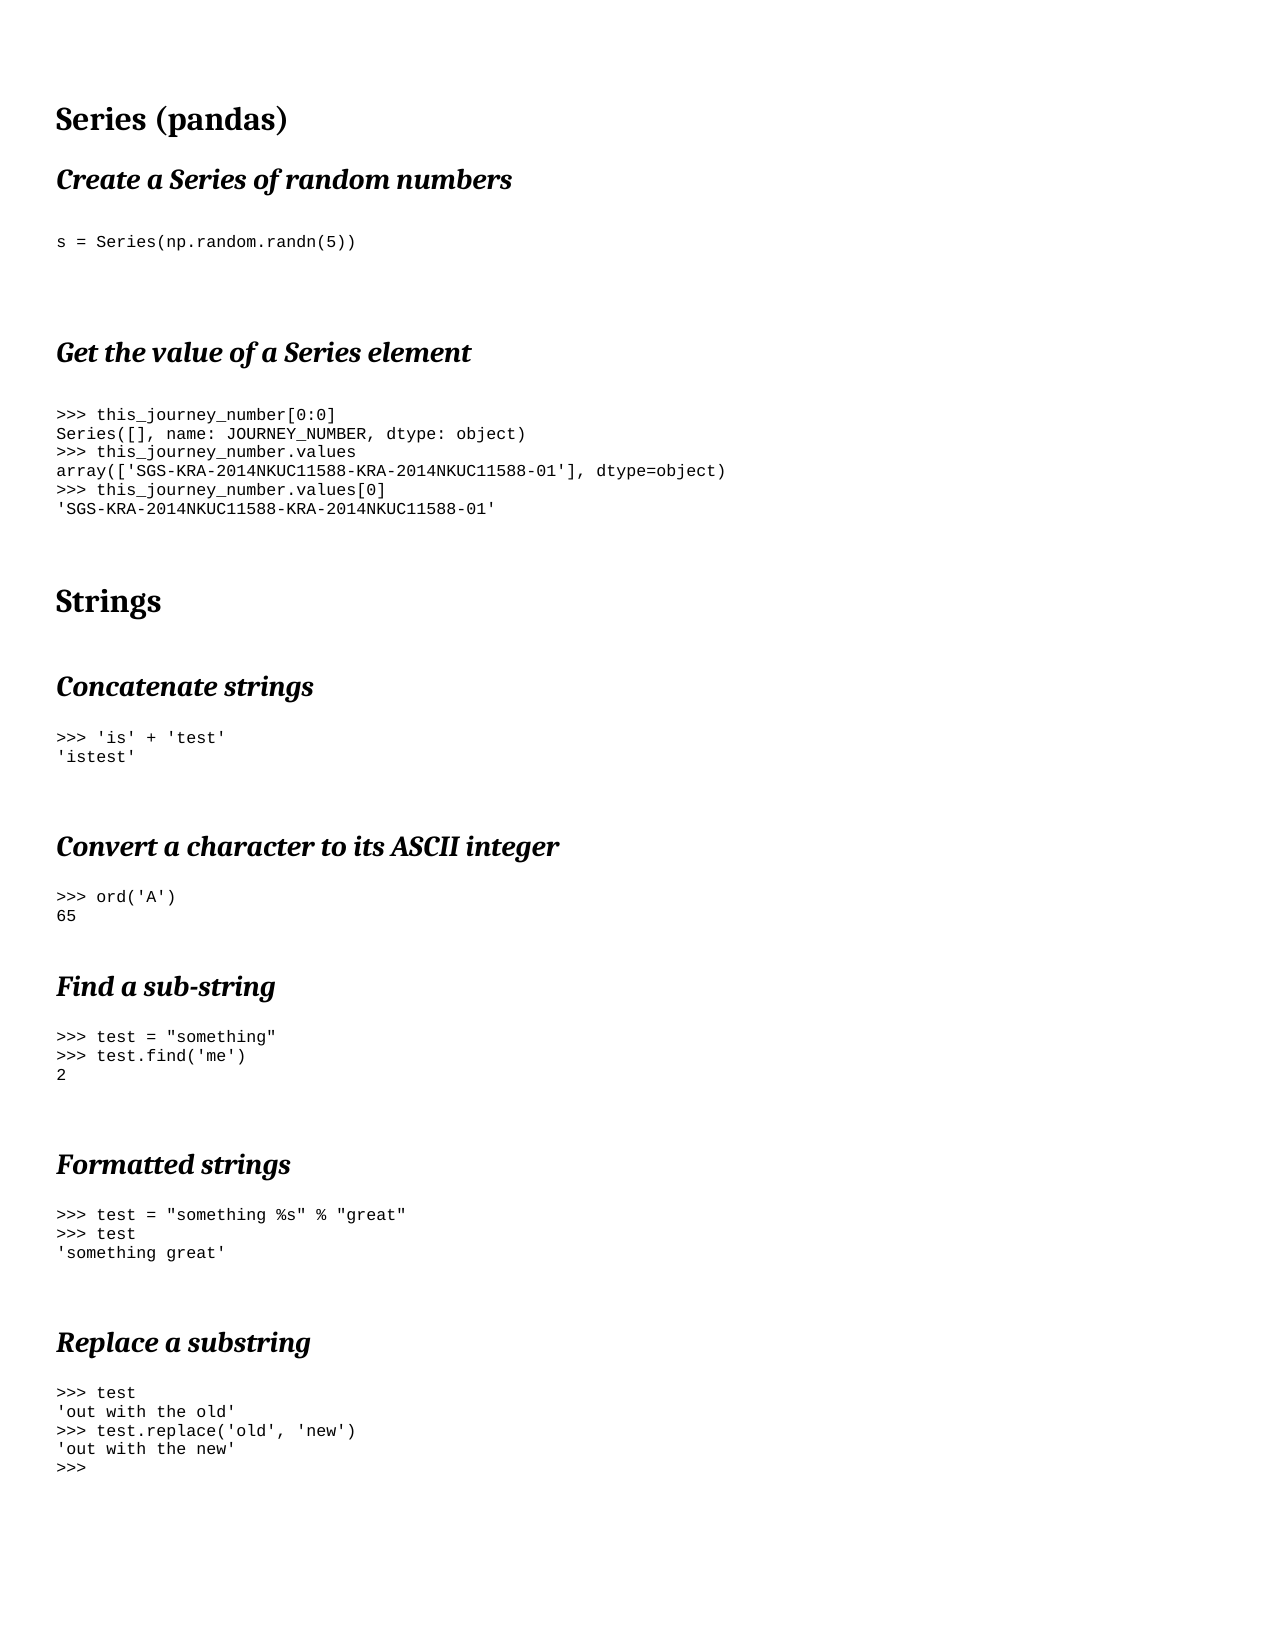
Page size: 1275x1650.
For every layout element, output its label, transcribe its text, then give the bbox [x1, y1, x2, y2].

text >>> ord('A') [56, 888, 1200, 907]
text 'out with the new' [56, 1441, 1200, 1460]
subtitle Get the value of a Series element [56, 336, 1200, 369]
subtitle Create a Series of random numbers [56, 163, 1200, 197]
subtitle Replace a substring [56, 1326, 1200, 1359]
text >>> 'is' + 'test' [56, 729, 1200, 748]
text Series([], name: JOURNEY_NUMBER, dtype: object) [56, 425, 1200, 444]
text array(['SGS-KRA-2014NKUC11588-KRA-2014NKUC11588-01'], dtype=object) [56, 463, 1200, 482]
text 2 [56, 1066, 1200, 1085]
text s = Series(np.random.randn(5)) [56, 234, 1200, 252]
text 'something great' [56, 1244, 1200, 1263]
text >>> test [56, 1225, 1200, 1244]
text 'out with the old' [56, 1403, 1200, 1422]
text >>> test.replace('old', 'new') [56, 1422, 1200, 1441]
text >>> test [56, 1384, 1200, 1403]
text >>> this_journey_number.values [56, 444, 1200, 463]
subtitle Find a sub-string [56, 970, 1200, 1003]
subtitle Strings [56, 582, 1200, 621]
subtitle Series (pandas) [56, 100, 1200, 138]
text >>> test = "something %s" % "great" [56, 1206, 1200, 1225]
text >>> test.find('me') [56, 1047, 1200, 1066]
text >>> this_journey_number[0:0] [56, 406, 1200, 425]
text 'istest' [56, 748, 1200, 767]
subtitle Convert a character to its ASCII integer [56, 830, 1200, 863]
text >>> [56, 1460, 1200, 1479]
subtitle Concatenate strings [56, 671, 1200, 704]
subtitle Formatted strings [56, 1148, 1200, 1181]
text >>> this_journey_number.values[0] [56, 482, 1200, 501]
text >>> test = "something" [56, 1028, 1200, 1047]
text 'SGS-KRA-2014NKUC11588-KRA-2014NKUC11588-01' [56, 501, 1200, 519]
text 65 [56, 907, 1200, 926]
